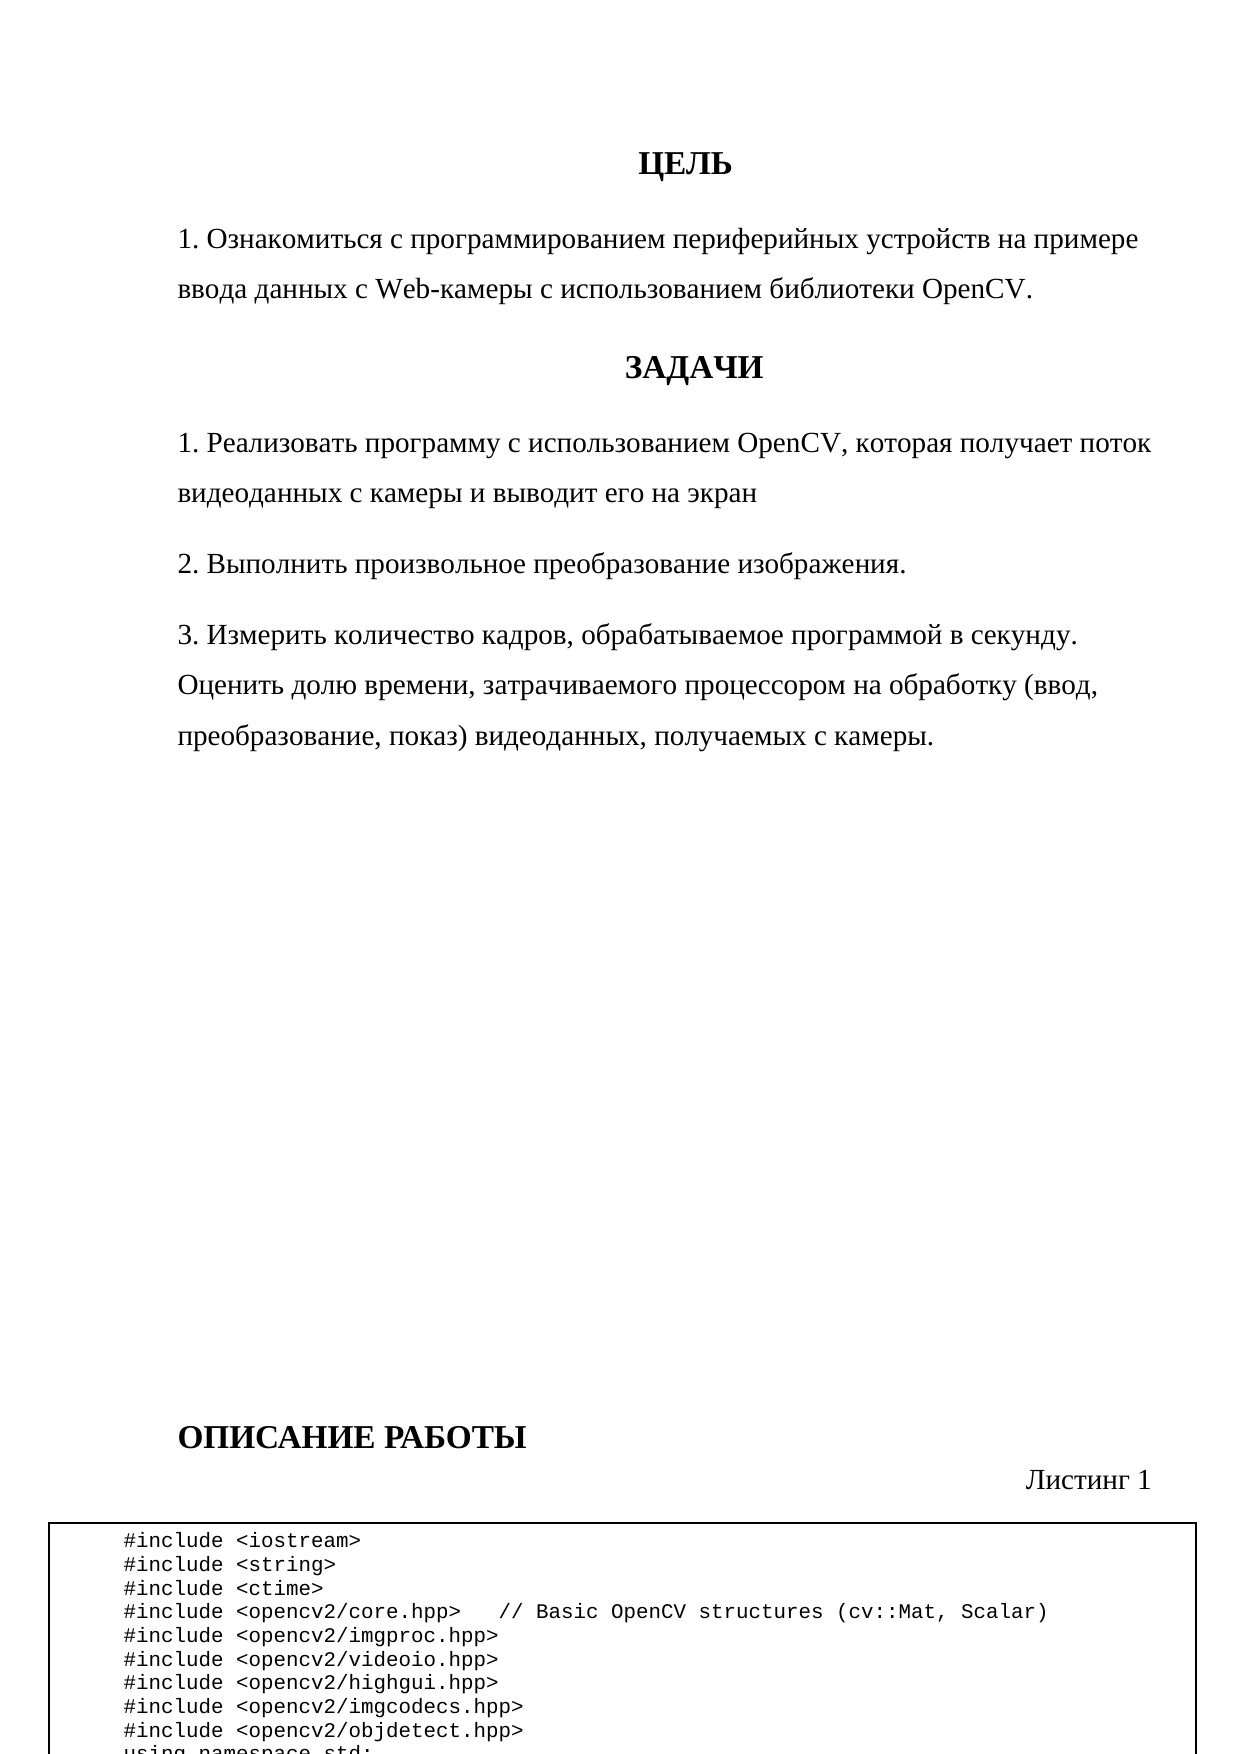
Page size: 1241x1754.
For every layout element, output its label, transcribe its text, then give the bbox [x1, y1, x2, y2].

subtitle ОПИСАНИЕ РАБОТЫ [177, 1417, 1152, 1456]
subtitle ЗАДАЧИ [177, 347, 1152, 385]
subtitle ЦЕЛЬ [177, 143, 1152, 181]
text 3. Измерить количество кадров, обрабатываемое программой в секунду. Оценить долю времени, затрачиваемого процессором на обработку (ввод, преобразование, показ) видеоданных, получаемых с камеры. [177, 617, 1152, 751]
text 1. Реализовать программу с использованием OpenCV, которая получает поток видеоданных с камеры и выводит его на экран [177, 425, 1152, 509]
text 2. Выполнить произвольное преобразование изображения. [177, 546, 1152, 580]
text Листинг 1 [177, 1462, 1152, 1495]
text 1. Ознакомиться с программированием периферийных устройств на примере ввода данных с Web-камеры с использованием библиотеки OpenCV. [177, 221, 1152, 305]
